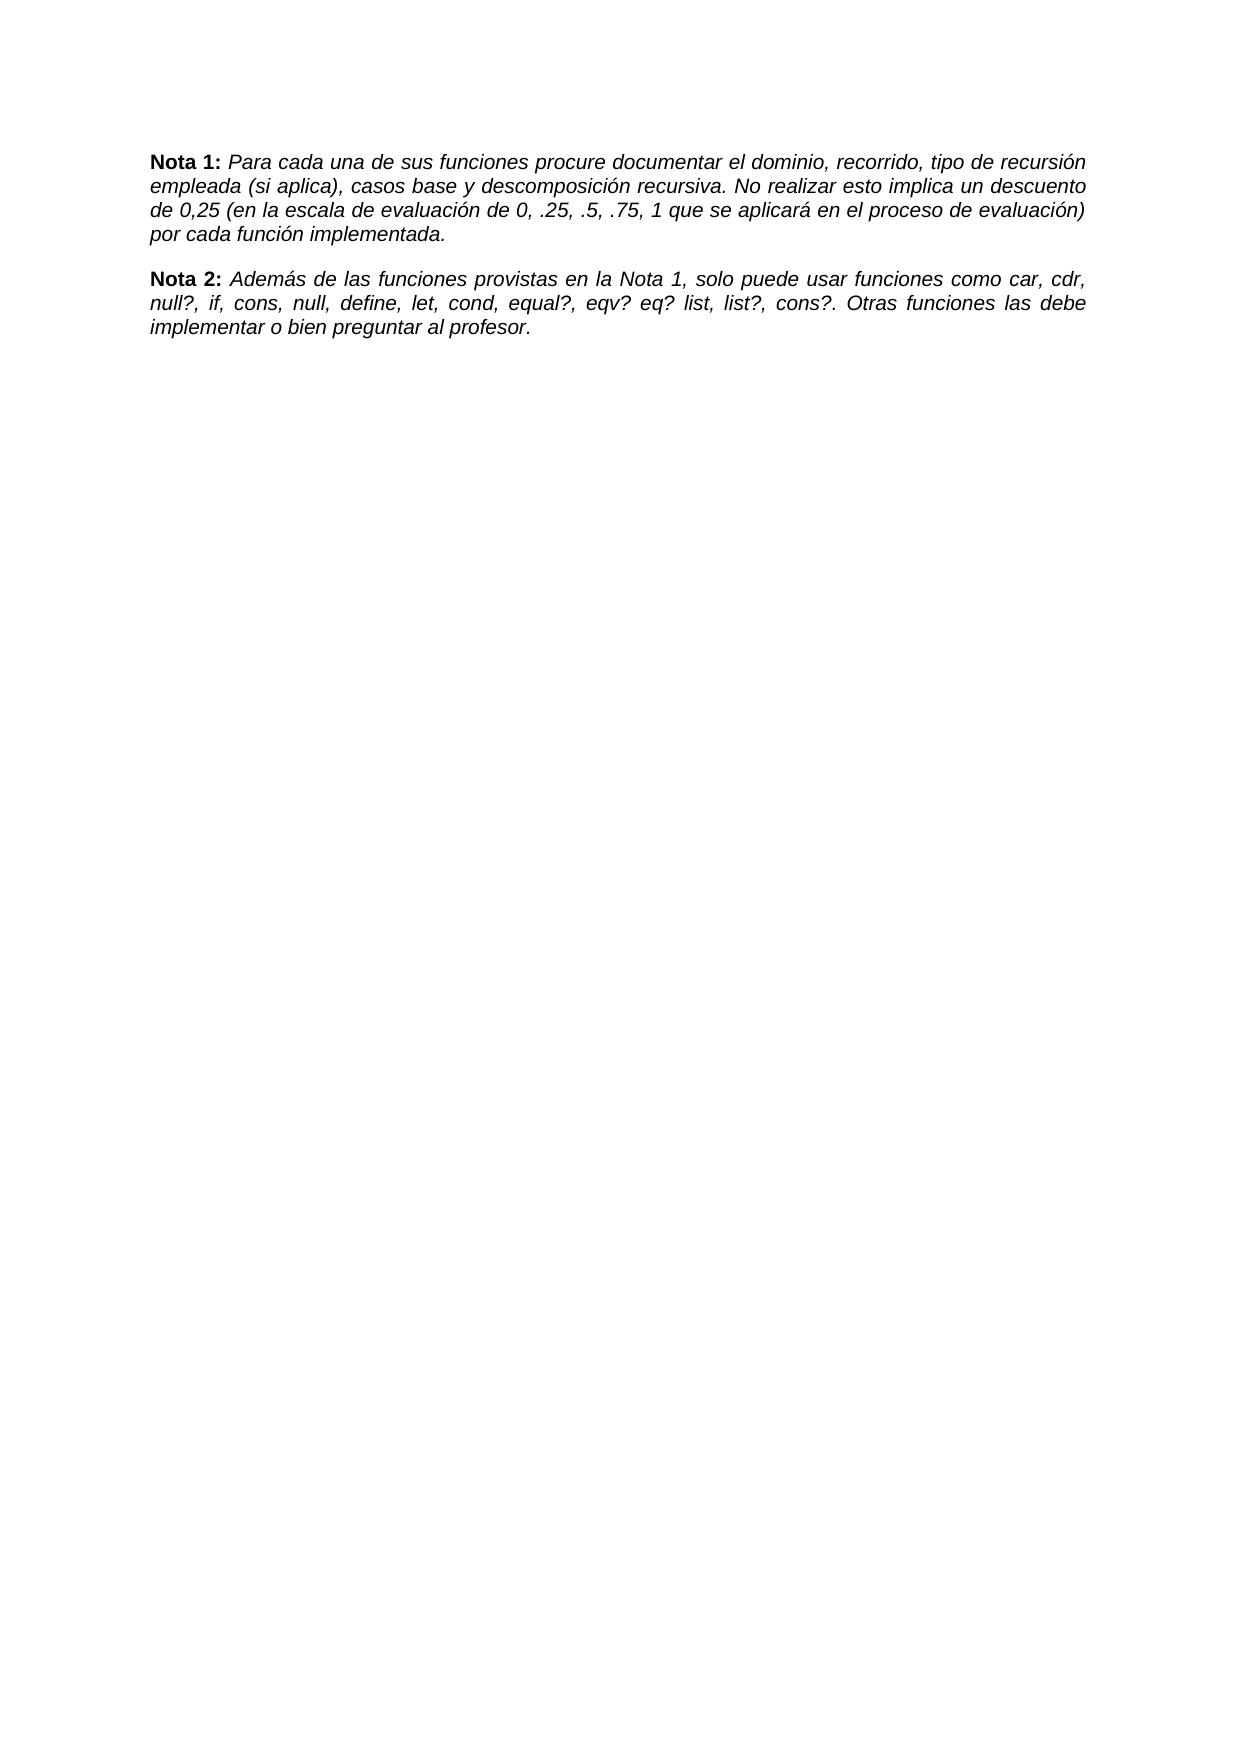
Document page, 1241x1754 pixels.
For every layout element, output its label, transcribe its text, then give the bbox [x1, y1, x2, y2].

text Nota 1: Para cada una de sus funciones procure documentar el dominio, recorrido, tipo de recursión empleada (si aplica), casos base y descomposición recursiva. No realizar esto implica un descuento de 0,25 (en la escala de evaluación de 0, .25, .5, .75, 1 que se aplicará en el proceso de evaluación) por cada función implementada. [150, 150, 1090, 246]
text Nota 2: Además de las funciones provistas en la Nota 1, solo puede usar funciones como car, cdr, null?, if, cons, null, define, let, cond, equal?, eqv? eq? list, list?, cons?. Otras funciones las debe implementar o bien preguntar al profesor. [150, 267, 1090, 338]
